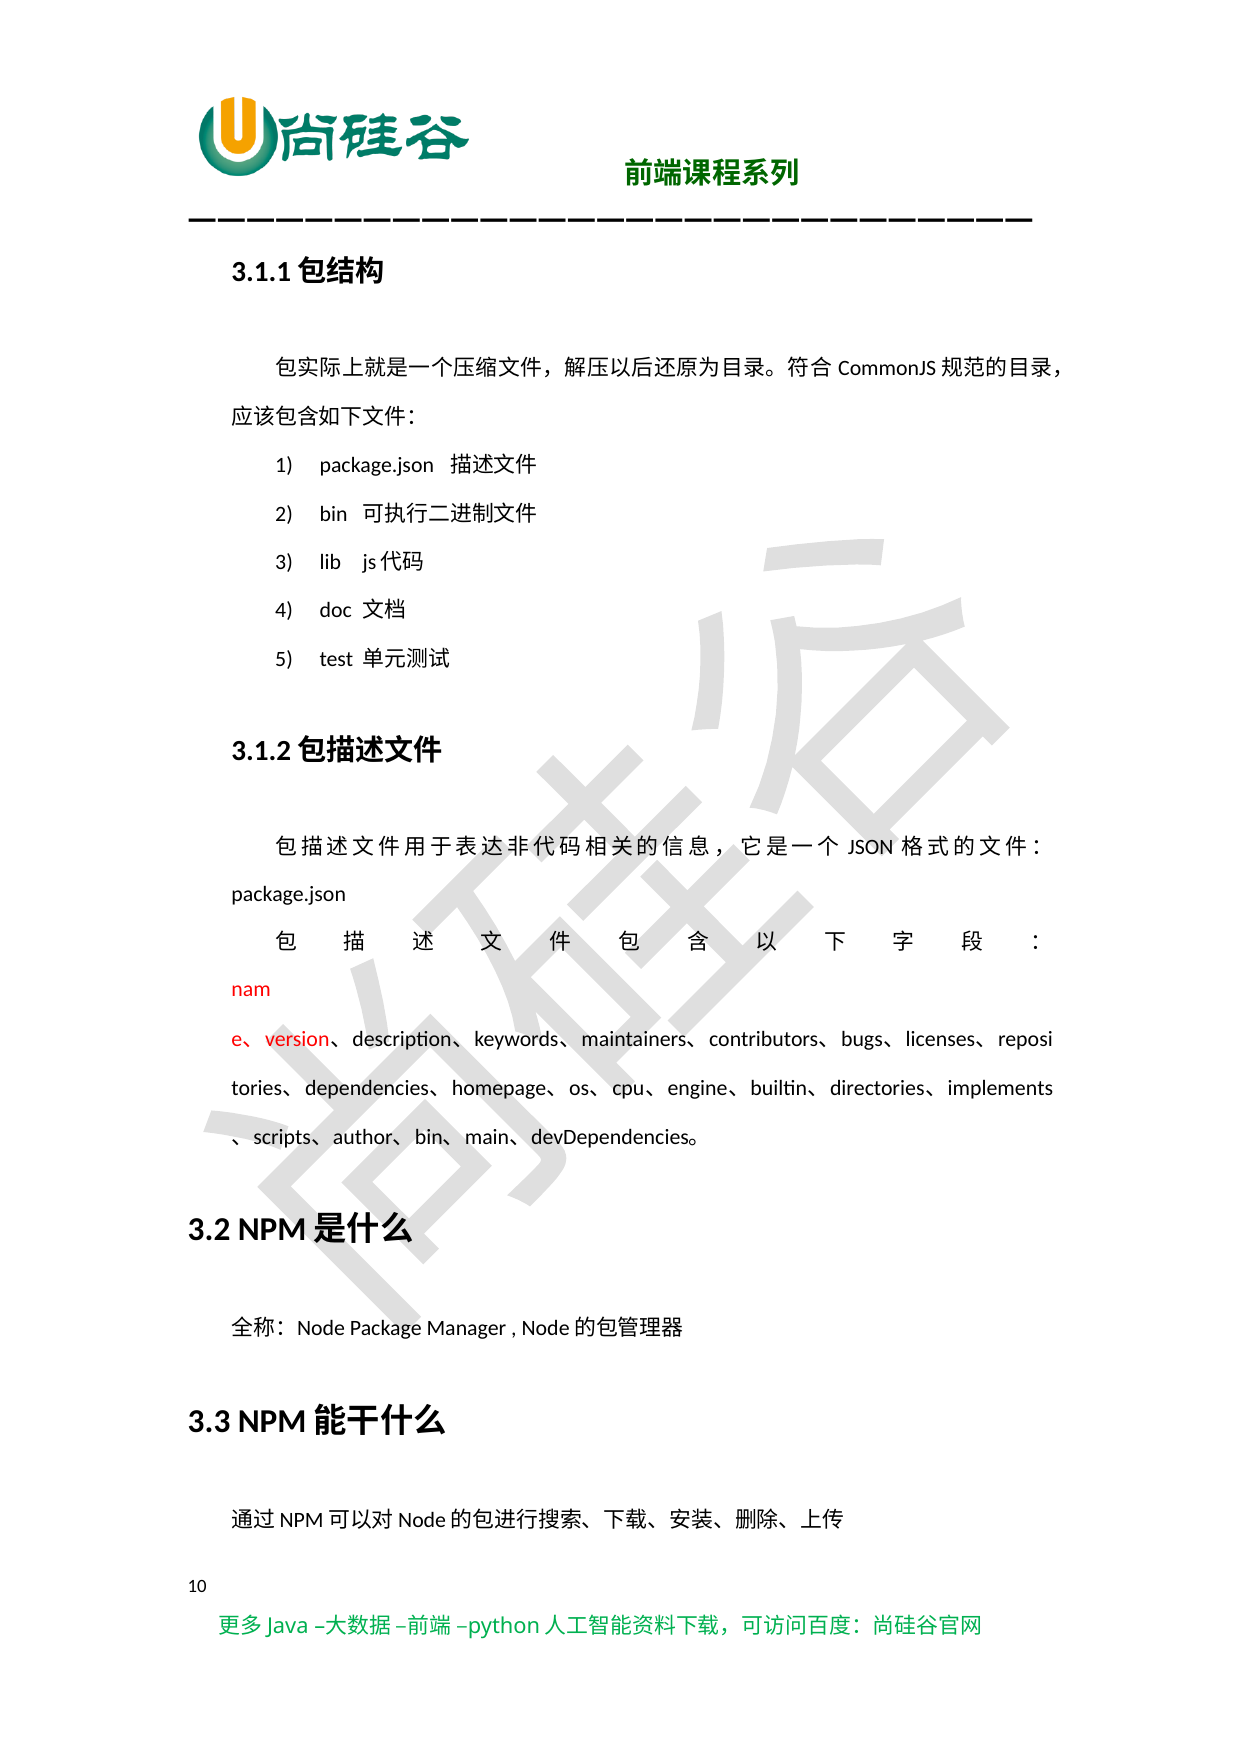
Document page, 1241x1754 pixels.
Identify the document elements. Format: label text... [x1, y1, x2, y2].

subtitle 3.3 NPM能干什么 [187, 1385, 1053, 1450]
subtitle 3.2 NPM是什么 [187, 1194, 1053, 1259]
subtitle 3.1.1包结构 [231, 237, 1053, 302]
text 通过NPM可以对Node的包进行搜索、下载、安装、删除、上传 [187, 1502, 1053, 1534]
list test 单元测试 [275, 640, 1053, 673]
list doc 文档 [275, 592, 1053, 624]
text 包描述文件包含以下字段：name、version、description、keywords、maintainers、contributors、bugs、licenses、repositories、dependencies、homepage、os、cpu、engine、builtin、directories、implements、scripts、author、bin、main、devDependencies。 [231, 923, 1053, 1151]
list bin 可执行二进制文件 [275, 495, 1053, 528]
list package.json 描述文件 [275, 447, 1053, 479]
picture [187, 88, 476, 184]
text 包描述文件用于表达非代码相关的信息，它是一个JSON格式的文件：package.json [231, 829, 1053, 910]
text 包实际上就是一个压缩文件，解压以后还原为目录。符合CommonJS规范的目录，应该包含如下文件： [231, 350, 1053, 431]
subtitle 3.1.2包描述文件 [231, 716, 1053, 781]
text 全称：Node Package Manager , Node的包管理器 [187, 1310, 1053, 1342]
list lib js代码 [275, 543, 1053, 576]
